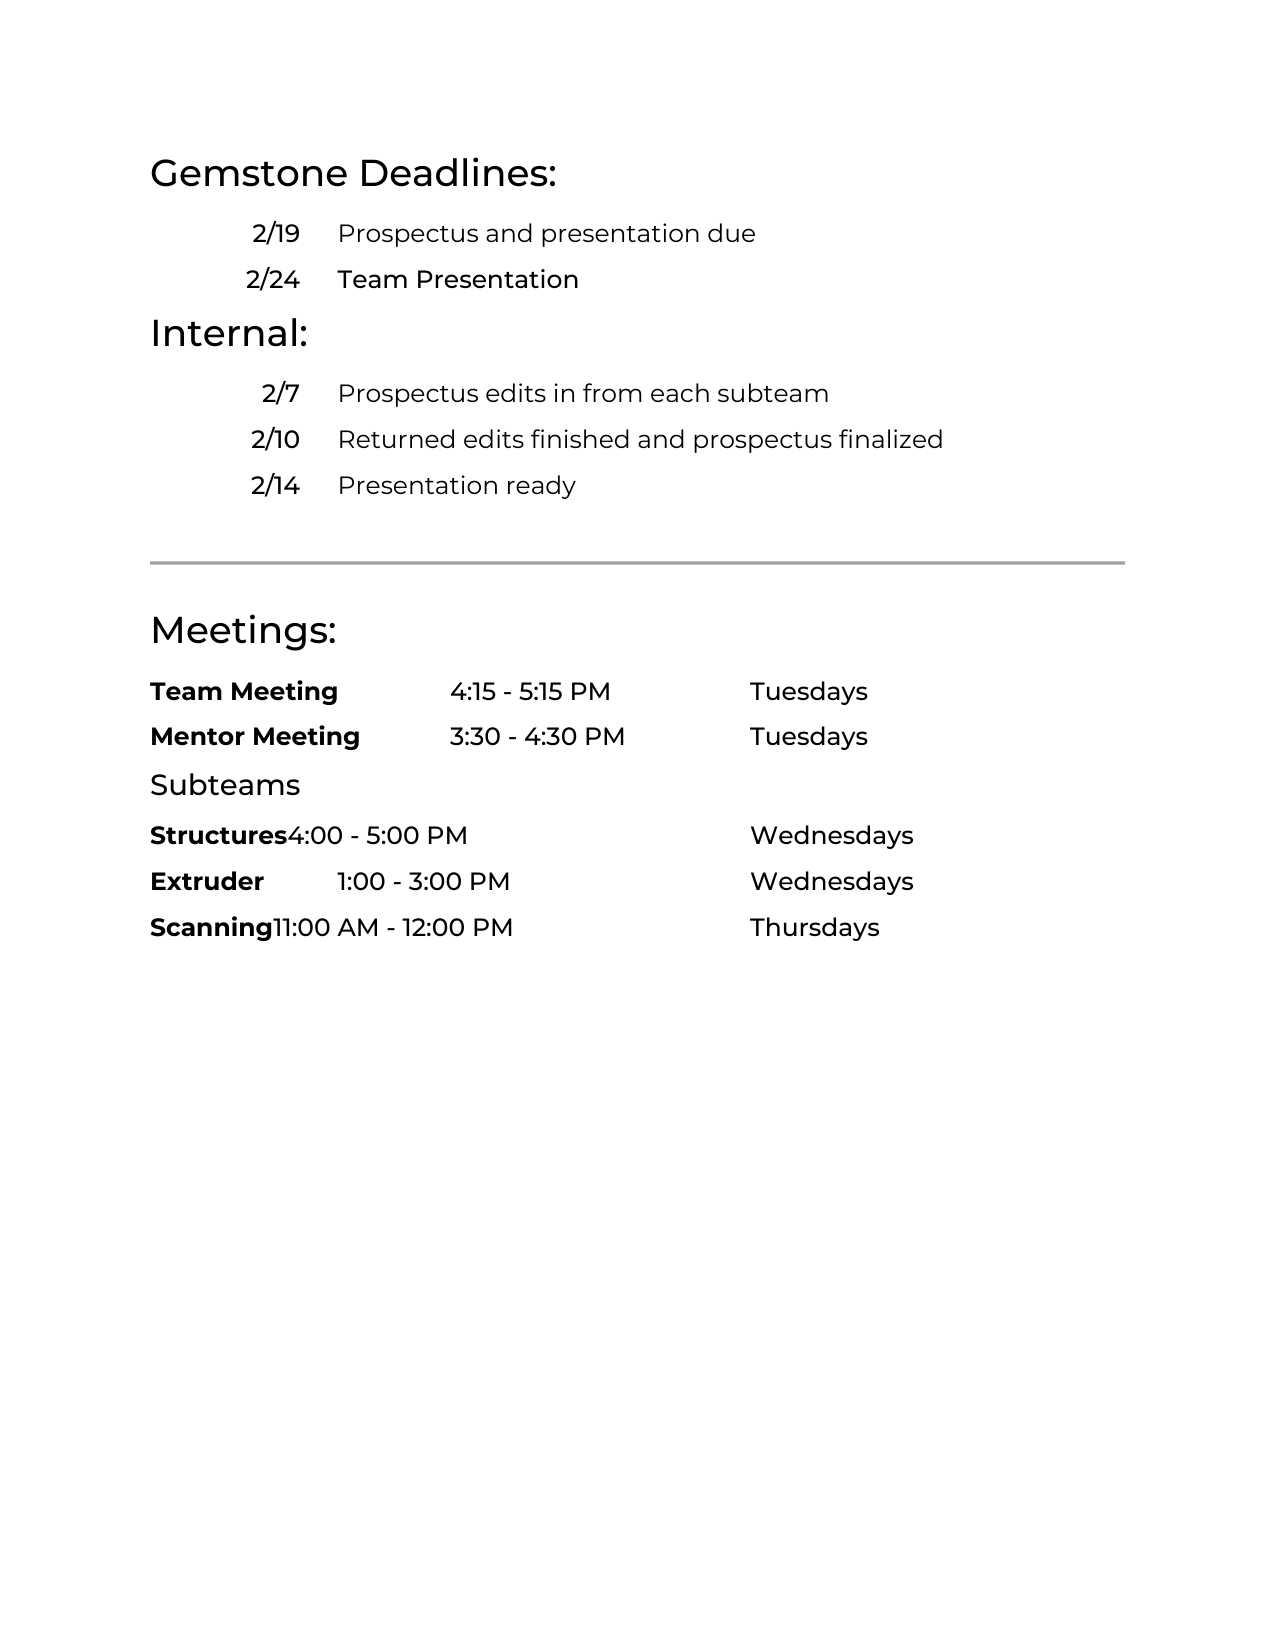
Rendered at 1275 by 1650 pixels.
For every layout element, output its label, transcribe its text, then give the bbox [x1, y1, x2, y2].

text 2/24 Team Presentation [150, 264, 1125, 295]
text Subteams [150, 767, 1125, 803]
subtitle Meetings: [150, 607, 1125, 653]
text 2/7 Prospectus edits in from each subteam [150, 378, 1125, 409]
text 2/14 Presentation ready [150, 470, 1125, 501]
text Structures 4:00 - 5:00 PM Wednesdays [150, 820, 1125, 851]
text Extruder 1:00 - 3:00 PM Wednesdays [150, 866, 1125, 897]
subtitle Internal: [150, 310, 1125, 356]
text Scanning 11:00 AM - 12:00 PM Thursdays [150, 912, 1125, 942]
text Team Meeting 4:15 - 5:15 PM Tuesdays [150, 676, 1125, 706]
text 2/19 Prospectus and presentation due [150, 218, 1125, 249]
subtitle Gemstone Deadlines: [150, 150, 1125, 196]
text 2/10 Returned edits finished and prospectus finalized [150, 424, 1125, 455]
text Mentor Meeting 3:30 - 4:30 PM Tuesdays [150, 721, 1125, 752]
